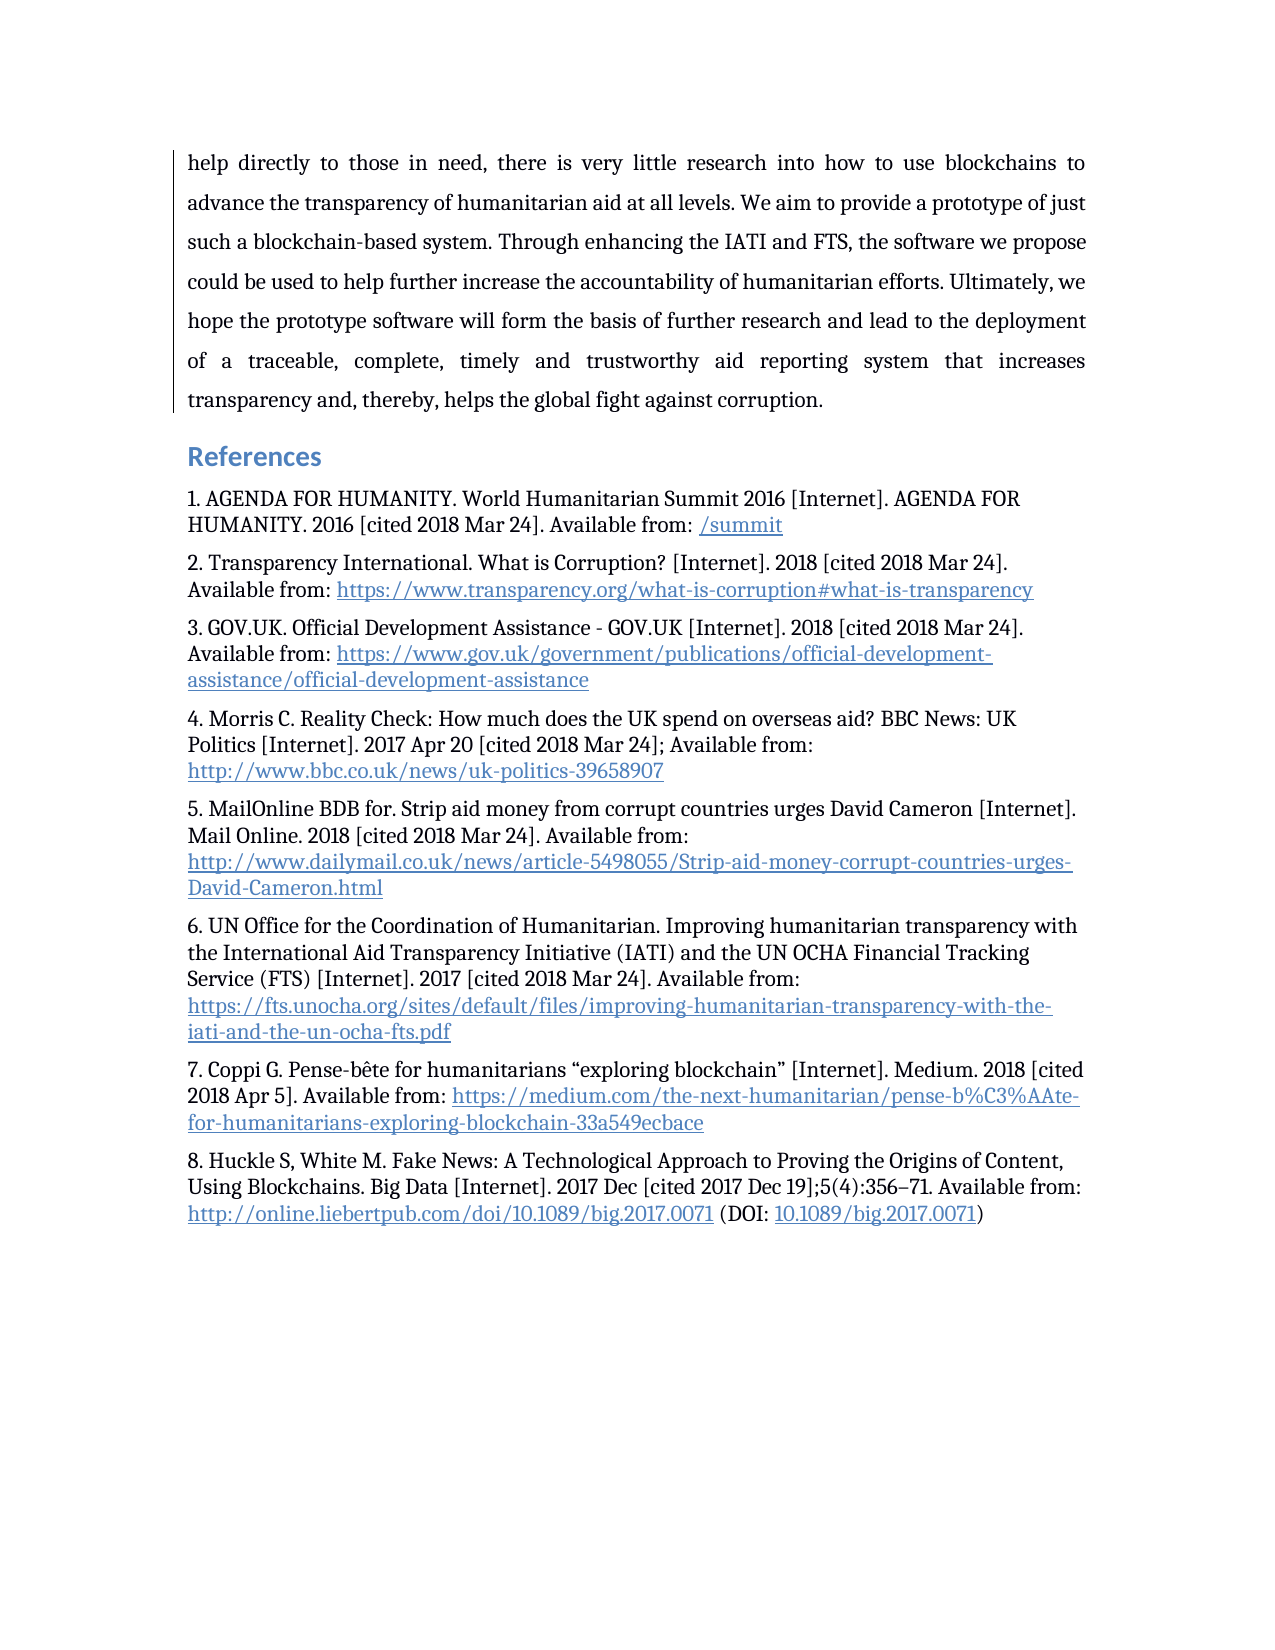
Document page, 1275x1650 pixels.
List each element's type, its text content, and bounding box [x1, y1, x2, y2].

text 3. GOV.UK. Official Development Assistance - GOV.UK [Internet]. 2018 [cited 2018 Mar 24]. Available from: https://www.gov.uk/government/publications/official-development-assistance/official-development-assistance [187, 614, 1087, 693]
text 6. UN Office for the Coordination of Humanitarian. Improving humanitarian transparency with the International Aid Transparency Initiative (IATI) and the UN OCHA Financial Tracking Service (FTS) [Internet]. 2017 [cited 2018 Mar 24]. Available from: https://fts.unocha.org/sites/default/files/improving-humanitarian-transparency-with-the-iati-and-the-un-ocha-fts.pdf [187, 913, 1087, 1045]
text 4. Morris C. Reality Check: How much does the UK spend on overseas aid? BBC News: UK Politics [Internet]. 2017 Apr 20 [cited 2018 Mar 24]; Available from: http://www.bbc.co.uk/news/uk-politics-39658907 [187, 705, 1087, 784]
text 5. MailOnline BDB for. Strip aid money from corrupt countries urges David Cameron [Internet]. Mail Online. 2018 [cited 2018 Mar 24]. Available from: http://www.dailymail.co.uk/news/article-5498055/Strip-aid-money-corrupt-countries-urges-David-Cameron.html [187, 796, 1087, 902]
text 1. AGENDA FOR HUMANITY. World Humanitarian Summit 2016 [Internet]. AGENDA FOR HUMANITY. 2016 [cited 2018 Mar 24]. Available from: /summit [187, 486, 1087, 538]
text 2. Transparency International. What is Corruption? [Internet]. 2018 [cited 2018 Mar 24]. Available from: https://www.transparency.org/what-is-corruption#what-is-transparency [187, 550, 1087, 603]
text 8. Huckle S, White M. Fake News: A Technological Approach to Proving the Origins of Content, Using Blockchains. Big Data [Internet]. 2017 Dec [cited 2017 Dec 19];5(4):356–71. Available from: http://online.liebertpub.com/doi/10.1089/big.2017.0071 (DOI: 10.1089/big.2017.0071) [187, 1148, 1087, 1227]
text 7. Coppi G. Pense-bête for humanitarians “exploring blockchain” [Internet]. Medium. 2018 [cited 2018 Apr 5]. Available from: https://medium.com/the-next-humanitarian/pense-b%C3%AAte-for-humanitarians-exploring-blockchain-33a549ecbace [187, 1057, 1087, 1136]
subtitle References [187, 438, 1087, 474]
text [187, 150, 1087, 413]
